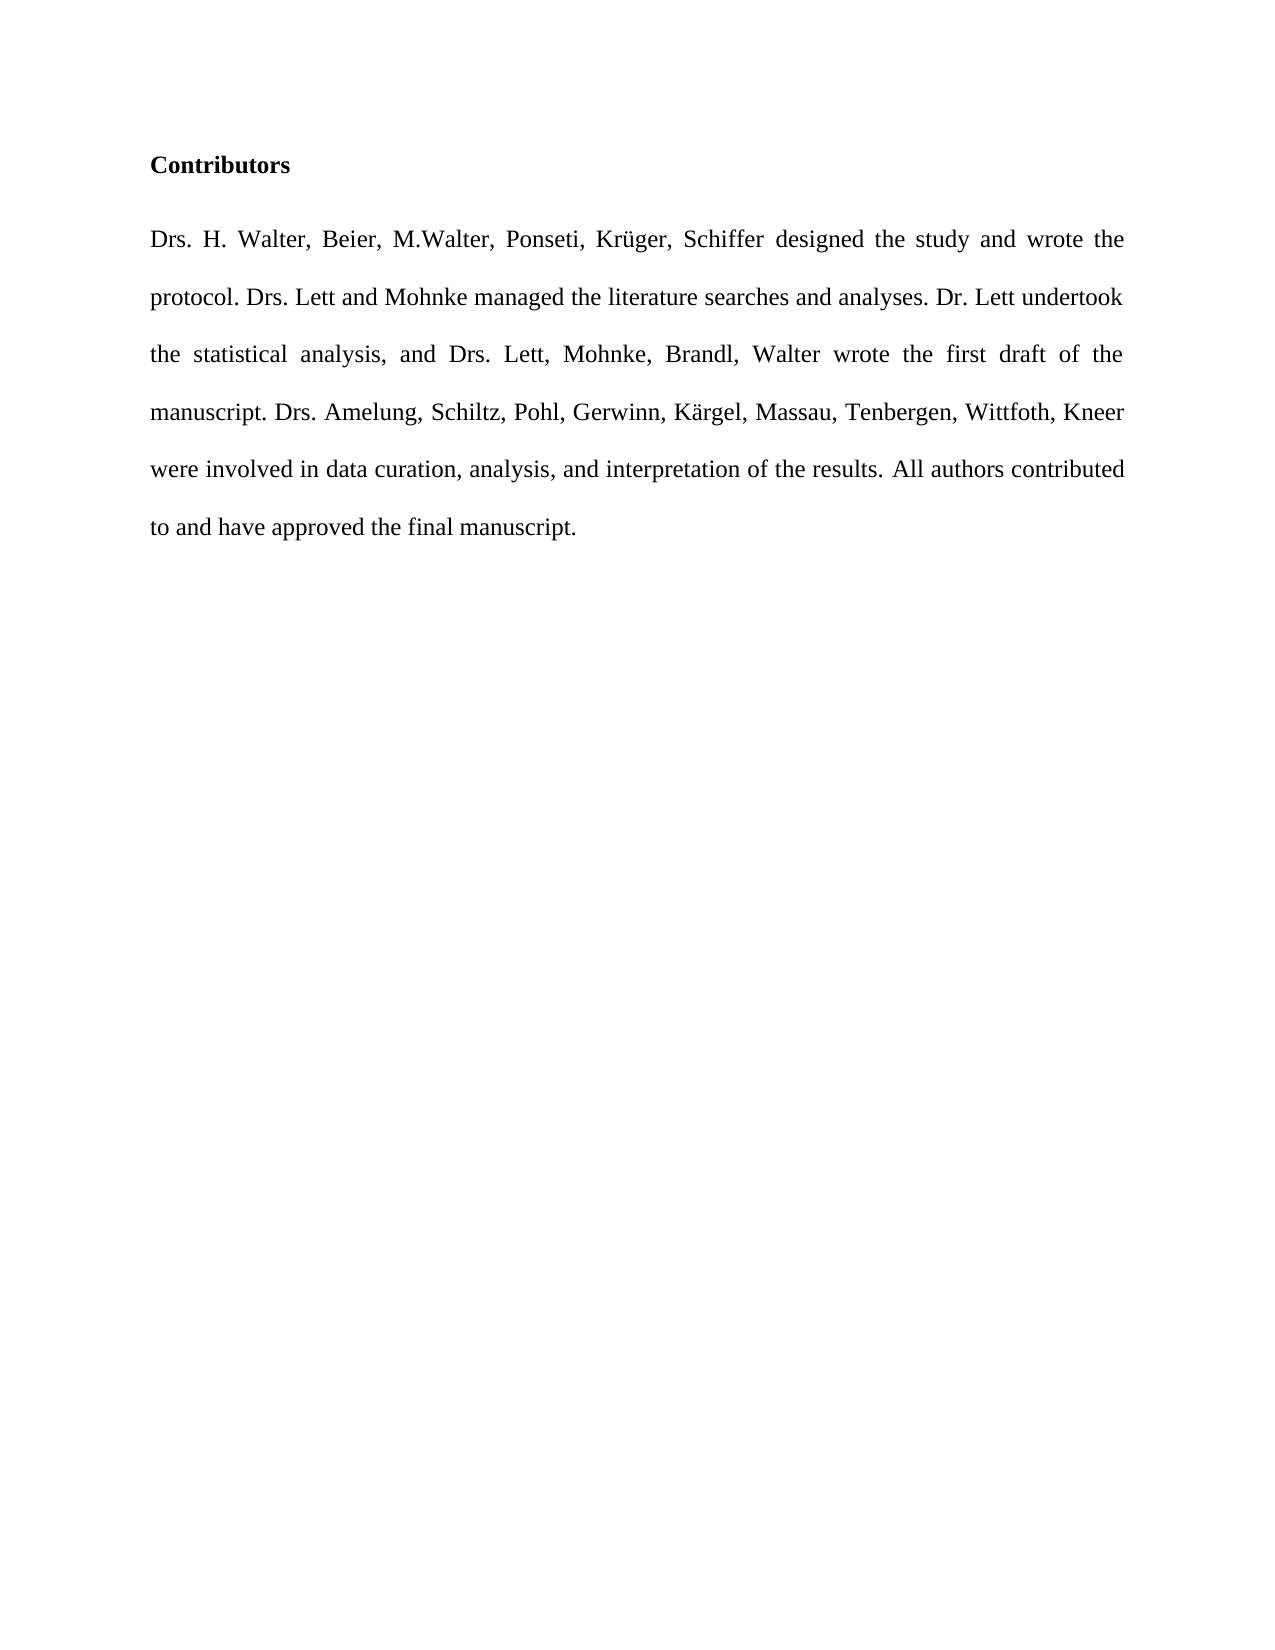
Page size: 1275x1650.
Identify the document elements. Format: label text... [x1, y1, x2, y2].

text Drs. H. Walter, Beier, M.Walter, Ponseti, Krüger, Schiffer designed the study and wrote the protocol. Drs. Lett and Mohnke managed the literature searches and analyses. Dr. Lett undertook the statistical analysis, and Drs. Lett, Mohnke, Brandl, Walter wrote the first draft of the manuscript. Drs. Amelung, Schiltz, Pohl, Gerwinn, Kärgel, Massau, Tenbergen, Wittfoth, Kneer were involved in data curation, analysis, and interpretation of the results. All authors contributed to and have approved the final manuscript. [150, 224, 1125, 540]
text Contributors [150, 150, 1125, 179]
